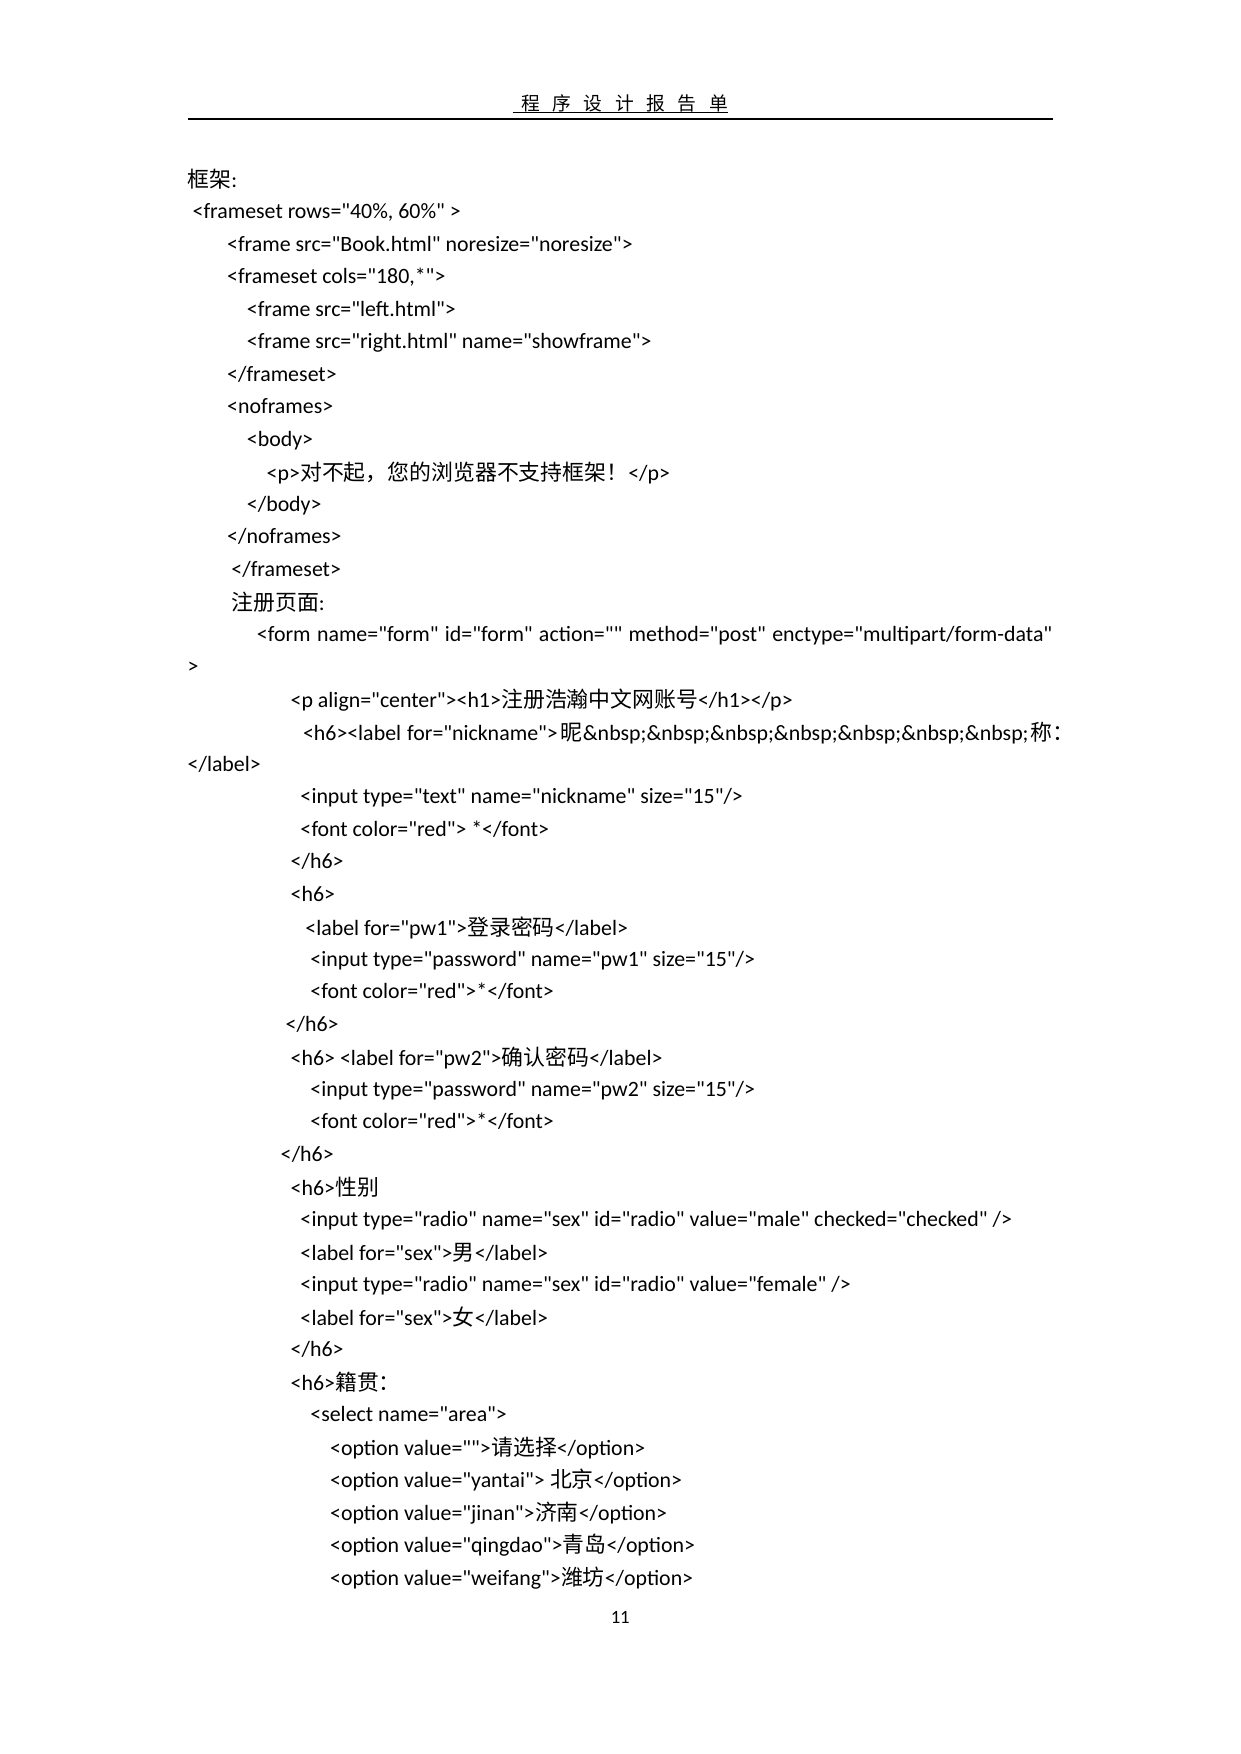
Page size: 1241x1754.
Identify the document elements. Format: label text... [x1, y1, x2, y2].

text <h6><label for="nickname">昵&nbsp;&nbsp;&nbsp;&nbsp;&nbsp;&nbsp;&nbsp;称：</label> [187, 714, 1053, 779]
text 框架: [187, 162, 1053, 194]
text <frameset cols="180,*"> [187, 259, 1053, 292]
text <option value="">请选择</option> [187, 1429, 1053, 1462]
text <label for="pw1">登录密码</label> [187, 909, 1053, 942]
text <h6>籍贯： [187, 1364, 1053, 1397]
text <font color="red">*</font> [187, 974, 1053, 1007]
text <noframes> [187, 389, 1053, 422]
text </h6> [187, 844, 1053, 877]
text <form name="form" id="form" action="" method="post" enctype="multipart/form-data" > [187, 617, 1053, 682]
text <body> [187, 422, 1053, 454]
text <font color="red"> *</font> [187, 812, 1053, 844]
text <p align="center"><h1>注册浩瀚中文网账号</h1></p> [187, 682, 1053, 714]
text <option value="jinan">济南</option> [187, 1494, 1053, 1527]
text <h6> <label for="pw2">确认密码</label> [187, 1039, 1053, 1072]
text <label for="sex">女</label> [187, 1299, 1053, 1332]
text <option value="yantai"> 北京</option> [187, 1462, 1053, 1494]
text 注册页面: [187, 584, 1053, 617]
text <h6> [187, 877, 1053, 909]
text </h6> [187, 1137, 1053, 1169]
text <p>对不起，您的浏览器不支持框架！</p> [187, 454, 1053, 487]
text <h6>性别 [187, 1169, 1053, 1202]
text <frame src="right.html" name="showframe"> [187, 324, 1053, 357]
text </h6> [187, 1332, 1053, 1364]
text <frameset rows="40%, 60%" > [187, 194, 1053, 227]
text <frame src="left.html"> [187, 292, 1053, 324]
text <option value="qingdao">青岛</option> [187, 1527, 1053, 1559]
text <option value="weifang">潍坊</option> [187, 1559, 1053, 1592]
text </frameset> [187, 552, 1053, 584]
text </noframes> [187, 519, 1053, 552]
text <input type="radio" name="sex" id="radio" value="female" /> [187, 1267, 1053, 1299]
text </h6> [187, 1007, 1053, 1039]
text <input type="text" name="nickname" size="15"/> [187, 779, 1053, 812]
text <select name="area"> [187, 1397, 1053, 1429]
text <input type="radio" name="sex" id="radio" value="male" checked="checked" /> [187, 1202, 1053, 1234]
text <frame src="Book.html" noresize="noresize"> [187, 227, 1053, 259]
text <label for="sex">男</label> [187, 1234, 1053, 1267]
text </body> [187, 487, 1053, 519]
text </frameset> [187, 357, 1053, 389]
text <font color="red">*</font> [187, 1104, 1053, 1137]
text <input type="password" name="pw2" size="15"/> [187, 1072, 1053, 1104]
text <input type="password" name="pw1" size="15"/> [187, 942, 1053, 974]
